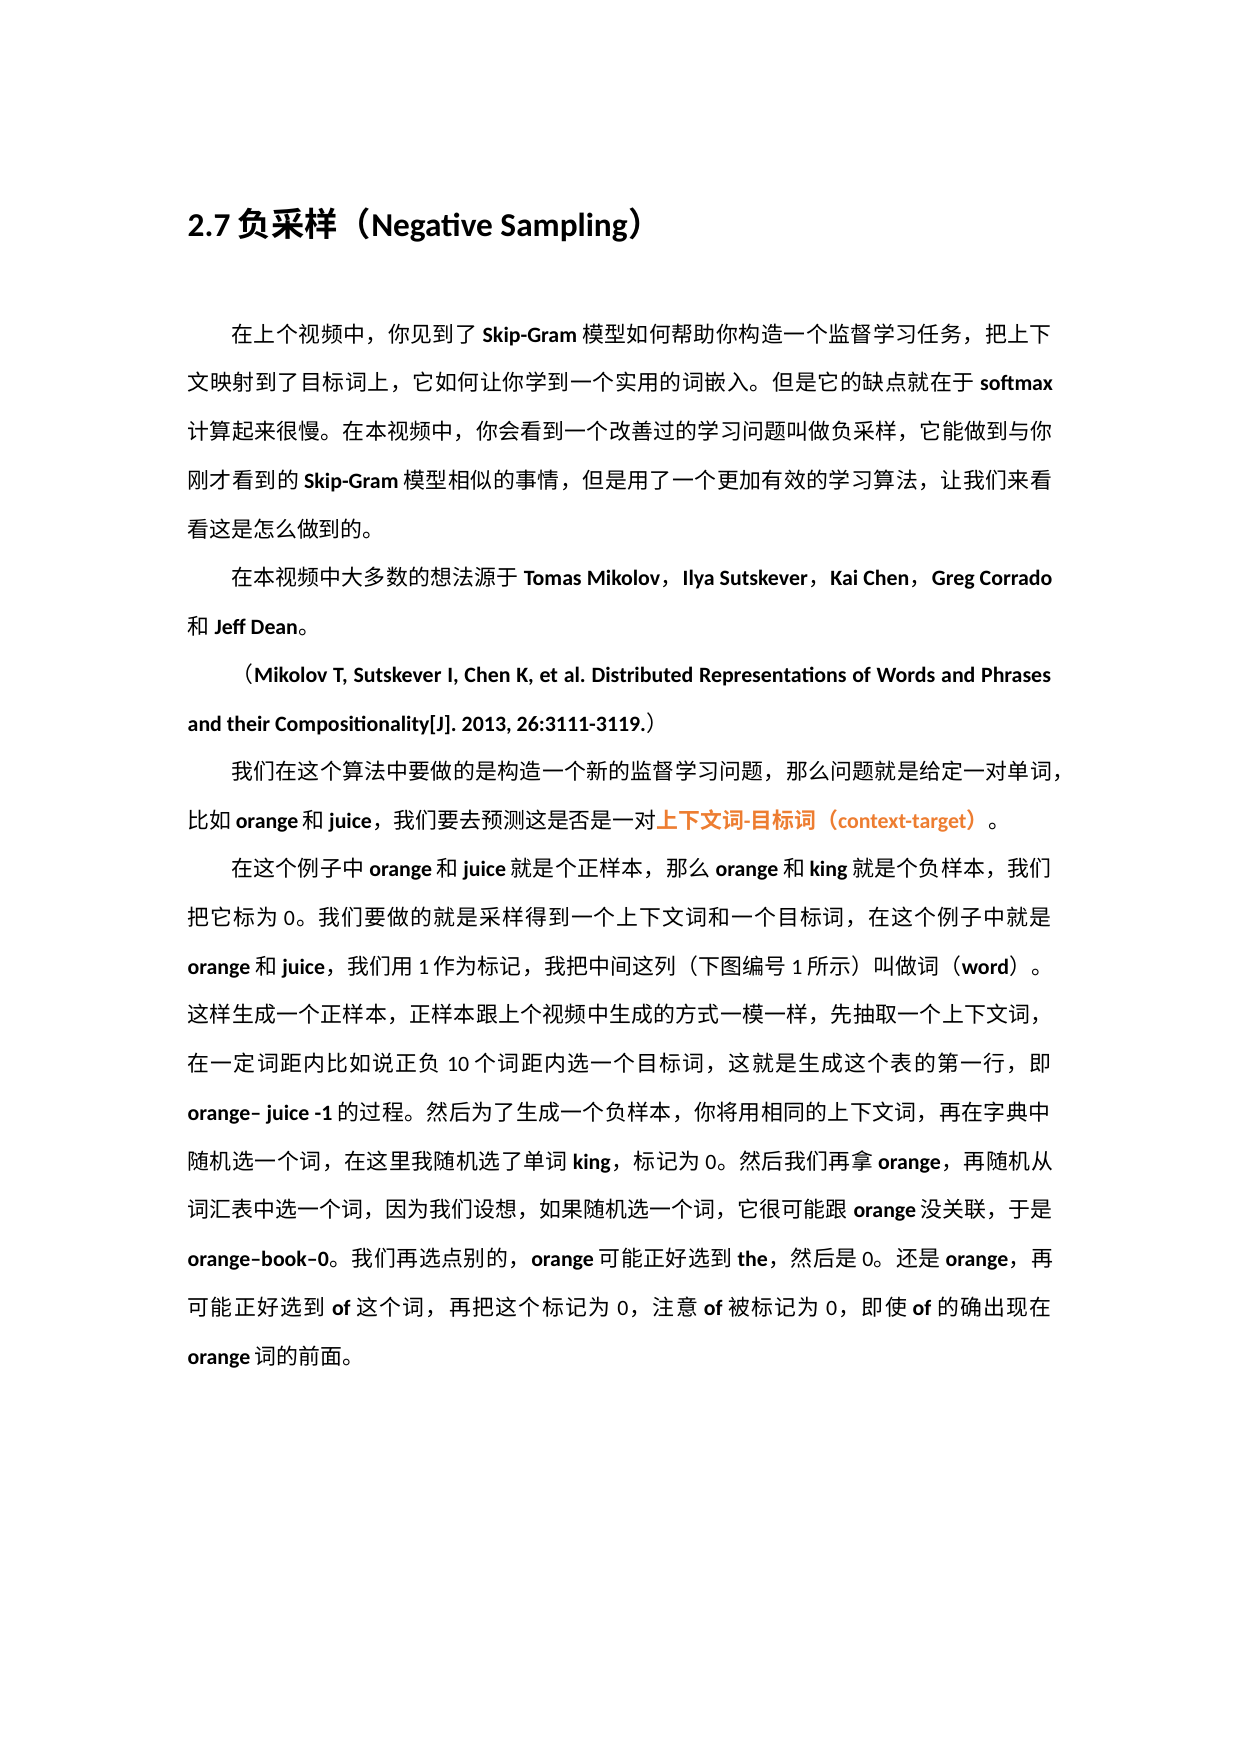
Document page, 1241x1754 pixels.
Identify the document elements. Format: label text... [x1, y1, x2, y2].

text 在上个视频中，你见到了Skip-Gram模型如何帮助你构造一个监督学习任务，把上下文映射到了目标词上，它如何让你学到一个实用的词嵌入。但是它的缺点就在于softmax计算起来很慢。在本视频中，你会看到一个改善过的学习问题叫做负采样，它能做到与你刚才看到的Skip-Gram模型相似的事情，但是用了一个更加有效的学习算法，让我们来看看这是怎么做到的。 [187, 316, 1053, 544]
text 在本视频中大多数的想法源于Tomas Mikolov，Ilya Sutskever，Kai Chen，Greg Corrado 和 Jeff Dean。 [187, 559, 1053, 641]
text 在这个例子中orange和juice就是个正样本，那么orange和king就是个负样本，我们把它标为0。我们要做的就是采样得到一个上下文词和一个目标词，在这个例子中就是orange 和juice，我们用1作为标记，我把中间这列（下图编号1所示）叫做词（word）。这样生成一个正样本，正样本跟上个视频中生成的方式一模一样，先抽取一个上下文词，在一定词距内比如说正负10个词距内选一个目标词，这就是生成这个表的第一行，即orange– juice -1的过程。然后为了生成一个负样本，你将用相同的上下文词，再在字典中随机选一个词，在这里我随机选了单词king，标记为0。然后我们再拿orange，再随机从词汇表中选一个词，因为我们设想，如果随机选一个词，它很可能跟orange没关联，于是orange–book–0。我们再选点别的，orange可能正好选到the，然后是0。还是orange，再可能正好选到of这个词，再把这个标记为0，注意of被标记为0，即使of的确出现在orange词的前面。 [187, 851, 1053, 1371]
text 我们在这个算法中要做的是构造一个新的监督学习问题，那么问题就是给定一对单词，比如orange和juice，我们要去预测这是否是一对上下文词-目标词（context-target）。 [187, 754, 1053, 835]
text （Mikolov T, Sutskever I, Chen K, et al. Distributed Representations of Words and Phrases and their Compositionality[J]. 2013, 26:3111-3119.） [187, 657, 1053, 738]
subtitle 2.7 负采样（Negative Sampling） [187, 189, 1053, 254]
